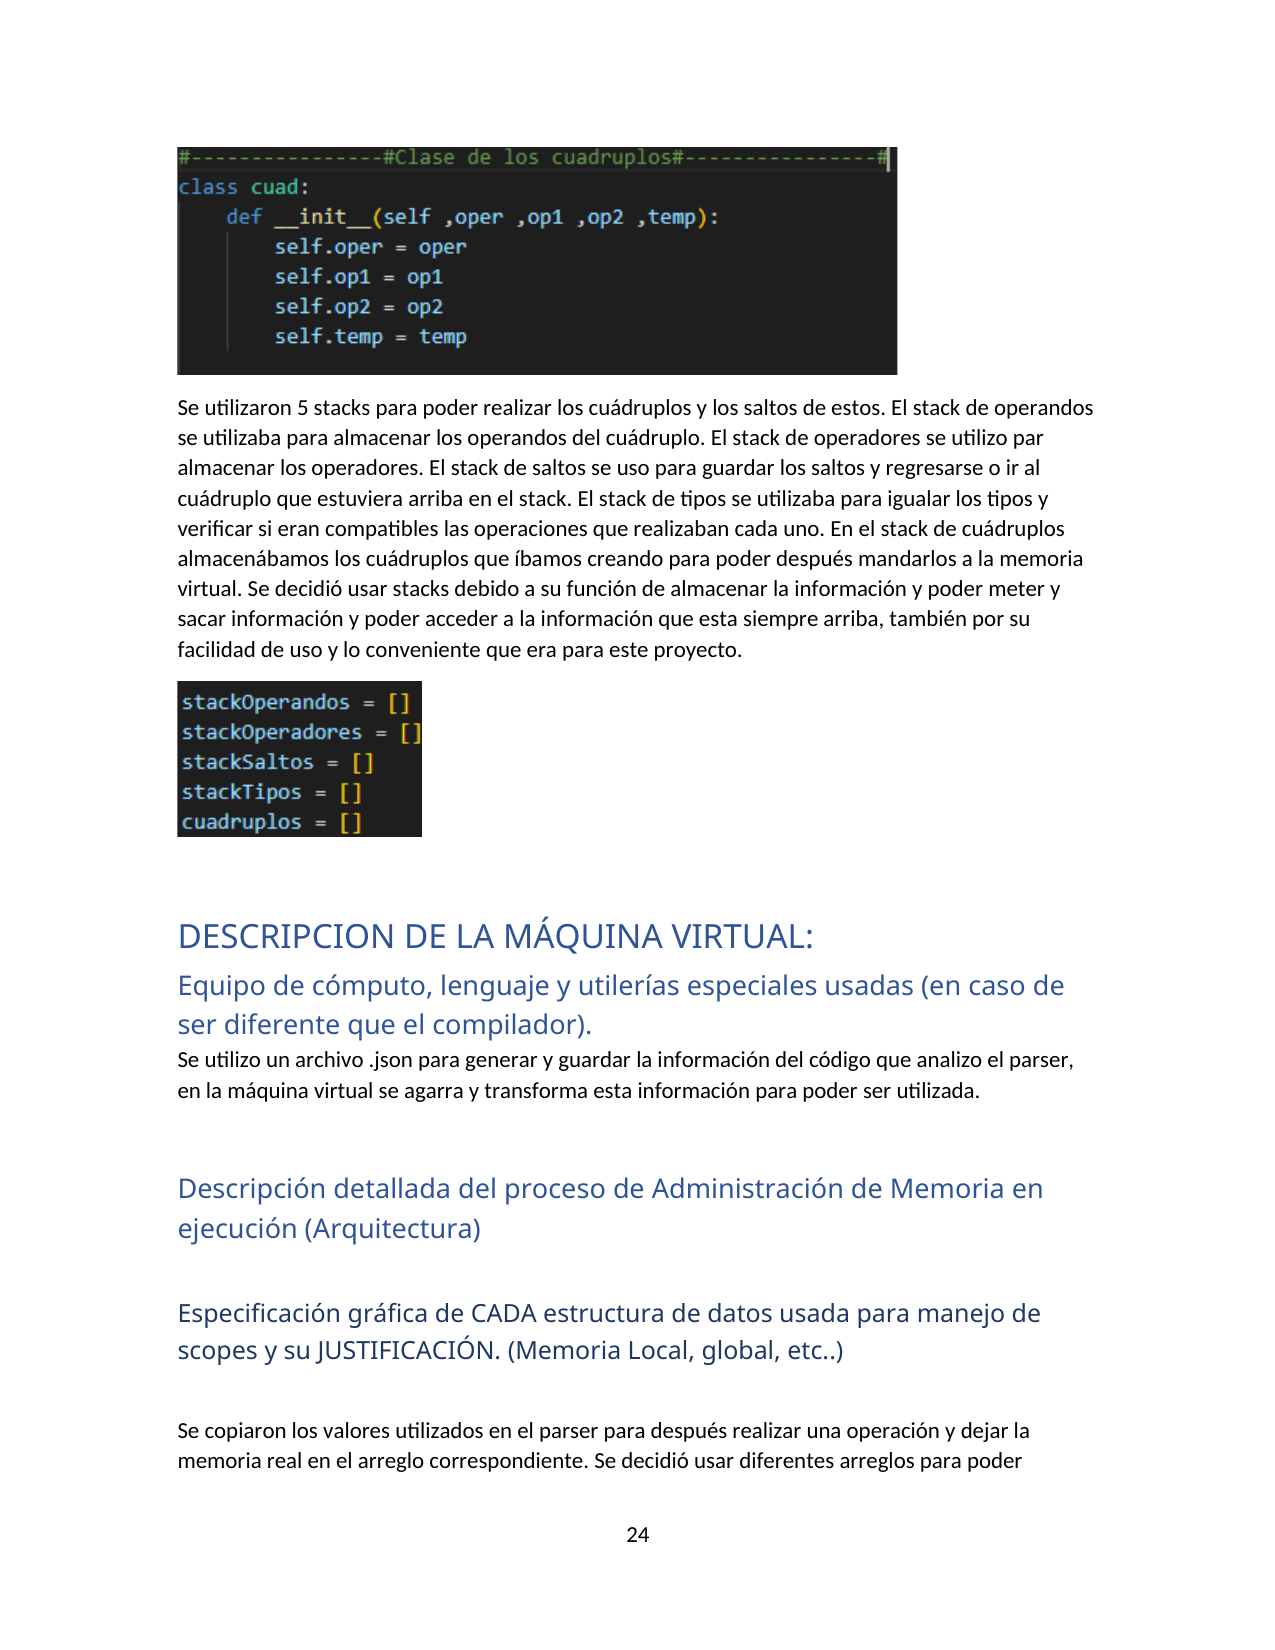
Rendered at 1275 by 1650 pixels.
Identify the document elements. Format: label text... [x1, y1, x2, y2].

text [177, 1416, 1098, 1475]
subtitle Especificación gráfica de CADA estructura de datos usada para manejo de scopes y su JUSTIFICACIÓN. (Memoria Local, global, etc..) [177, 1296, 1098, 1367]
text Se utilizaron 5 stacks para poder realizar los cuádruplos y los saltos de estos. El stack de operandos se utilizaba para almacenar los operandos del cuádruplo. El stack de operadores se utilizo par almacenar los operadores. El stack de saltos se uso para guardar los saltos y regresarse o ir al cuádruplo que estuviera arriba en el stack. El stack de tipos se utilizaba para igualar los tipos y verificar si eran compatibles las operaciones que realizaban cada uno. En el stack de cuádruplos almacenábamos los cuádruplos que íbamos creando para poder después mandarlos a la memoria virtual. Se decidió usar stacks debido a su función de almacenar la información y poder meter y sacar información y poder acceder a la información que esta siempre arriba, también por su facilidad de uso y lo conveniente que era para este proyecto. [177, 393, 1098, 663]
subtitle Equipo de cómputo, lenguaje y utilerías especiales usadas (en caso de ser diferente que el compilador). [177, 966, 1098, 1043]
text Se utilizo un archivo .json para generar y guardar la información del código que analizo el parser, en la máquina virtual se agarra y transforma esta información para poder ser utilizada. [177, 1046, 1098, 1104]
subtitle Descripción detallada del proceso de Administración de Memoria en ejecución (Arquitectura) [177, 1169, 1098, 1246]
subtitle DESCRIPCION DE LA MÁQUINA VIRTUAL: [177, 913, 1098, 958]
picture [177, 681, 422, 837]
picture [177, 147, 898, 375]
